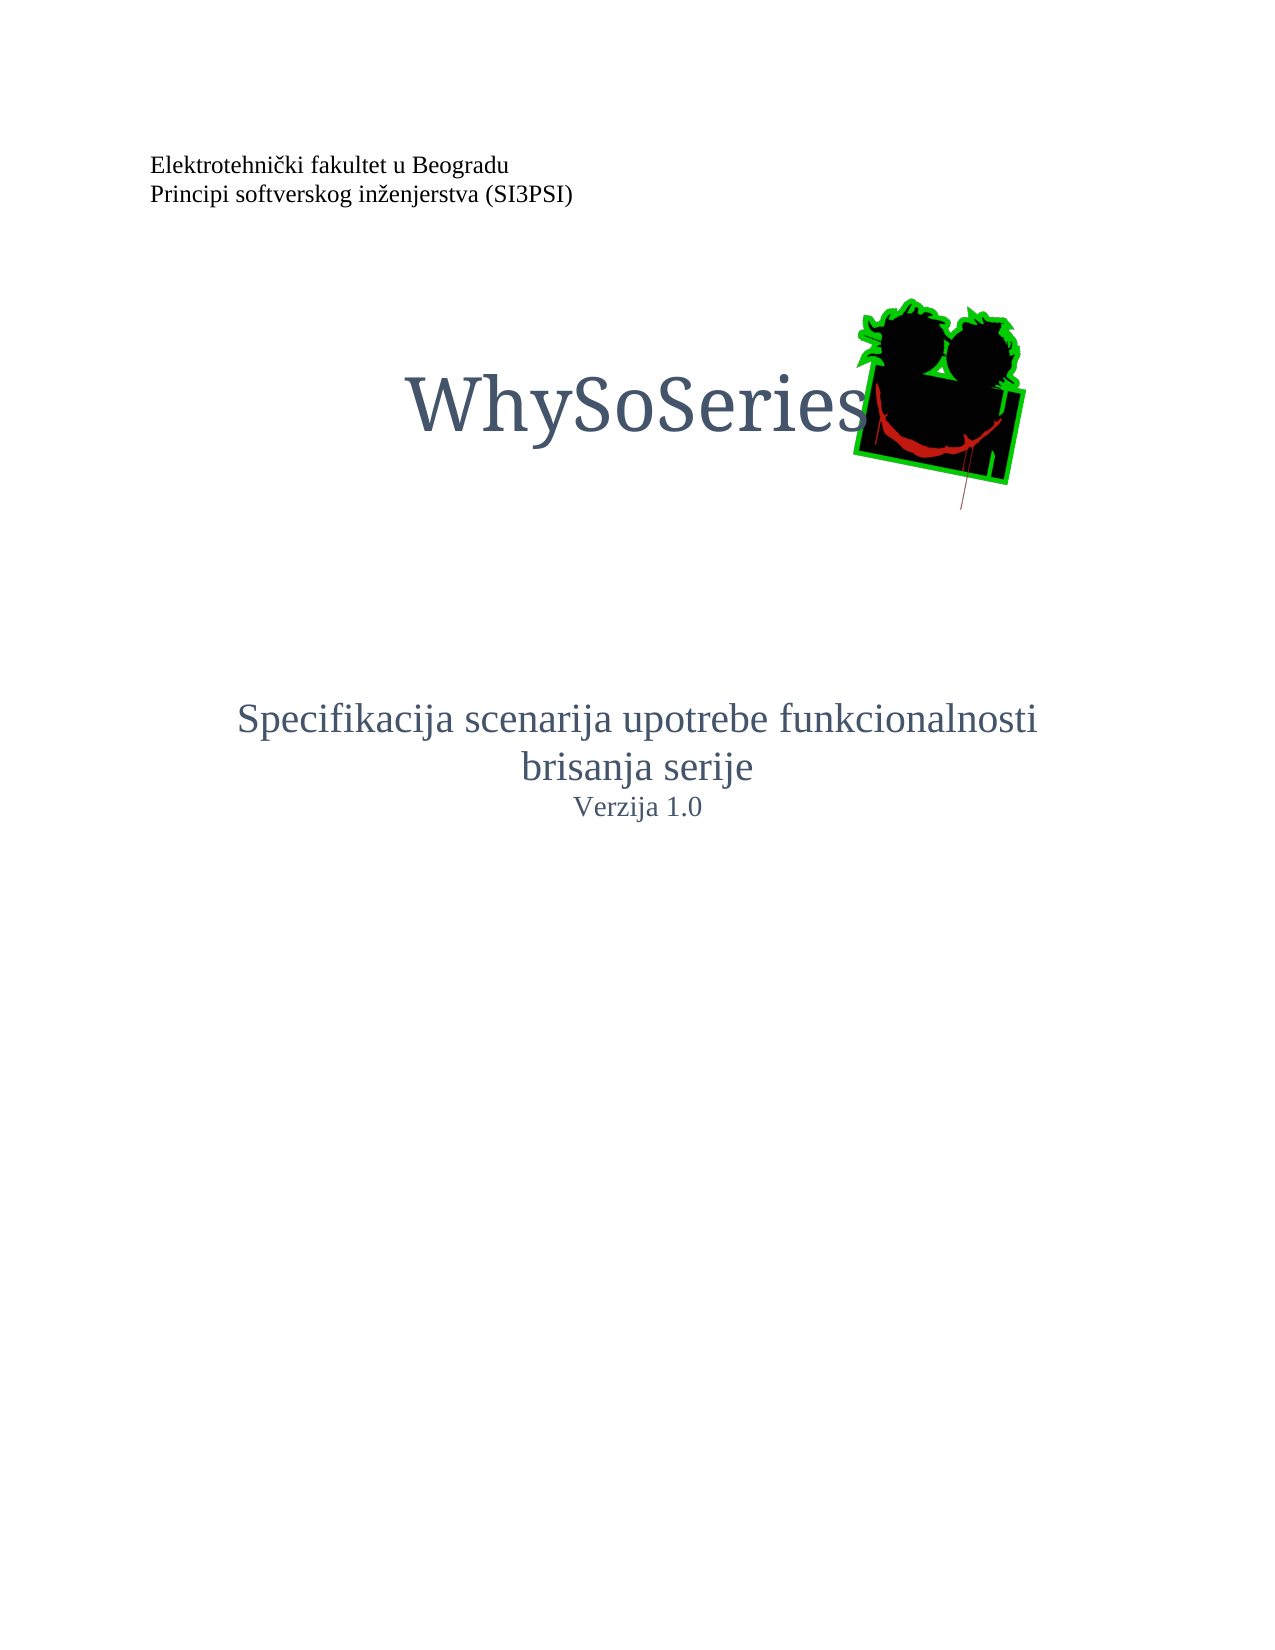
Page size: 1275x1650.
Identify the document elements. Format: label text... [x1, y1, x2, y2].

text WhySoSeries [150, 351, 1125, 453]
text brisanja serije [150, 741, 1125, 789]
text Elektrotehnički fakultet u Beogradu Principi softverskog inženjerstva (SI3PSI) [150, 150, 1125, 207]
picture [829, 453, 1013, 517]
picture [855, 287, 1039, 351]
text Specifikacija scenarija upotrebe funkcionalnosti [150, 693, 1125, 741]
text Verzija 1.0 [150, 789, 1125, 822]
